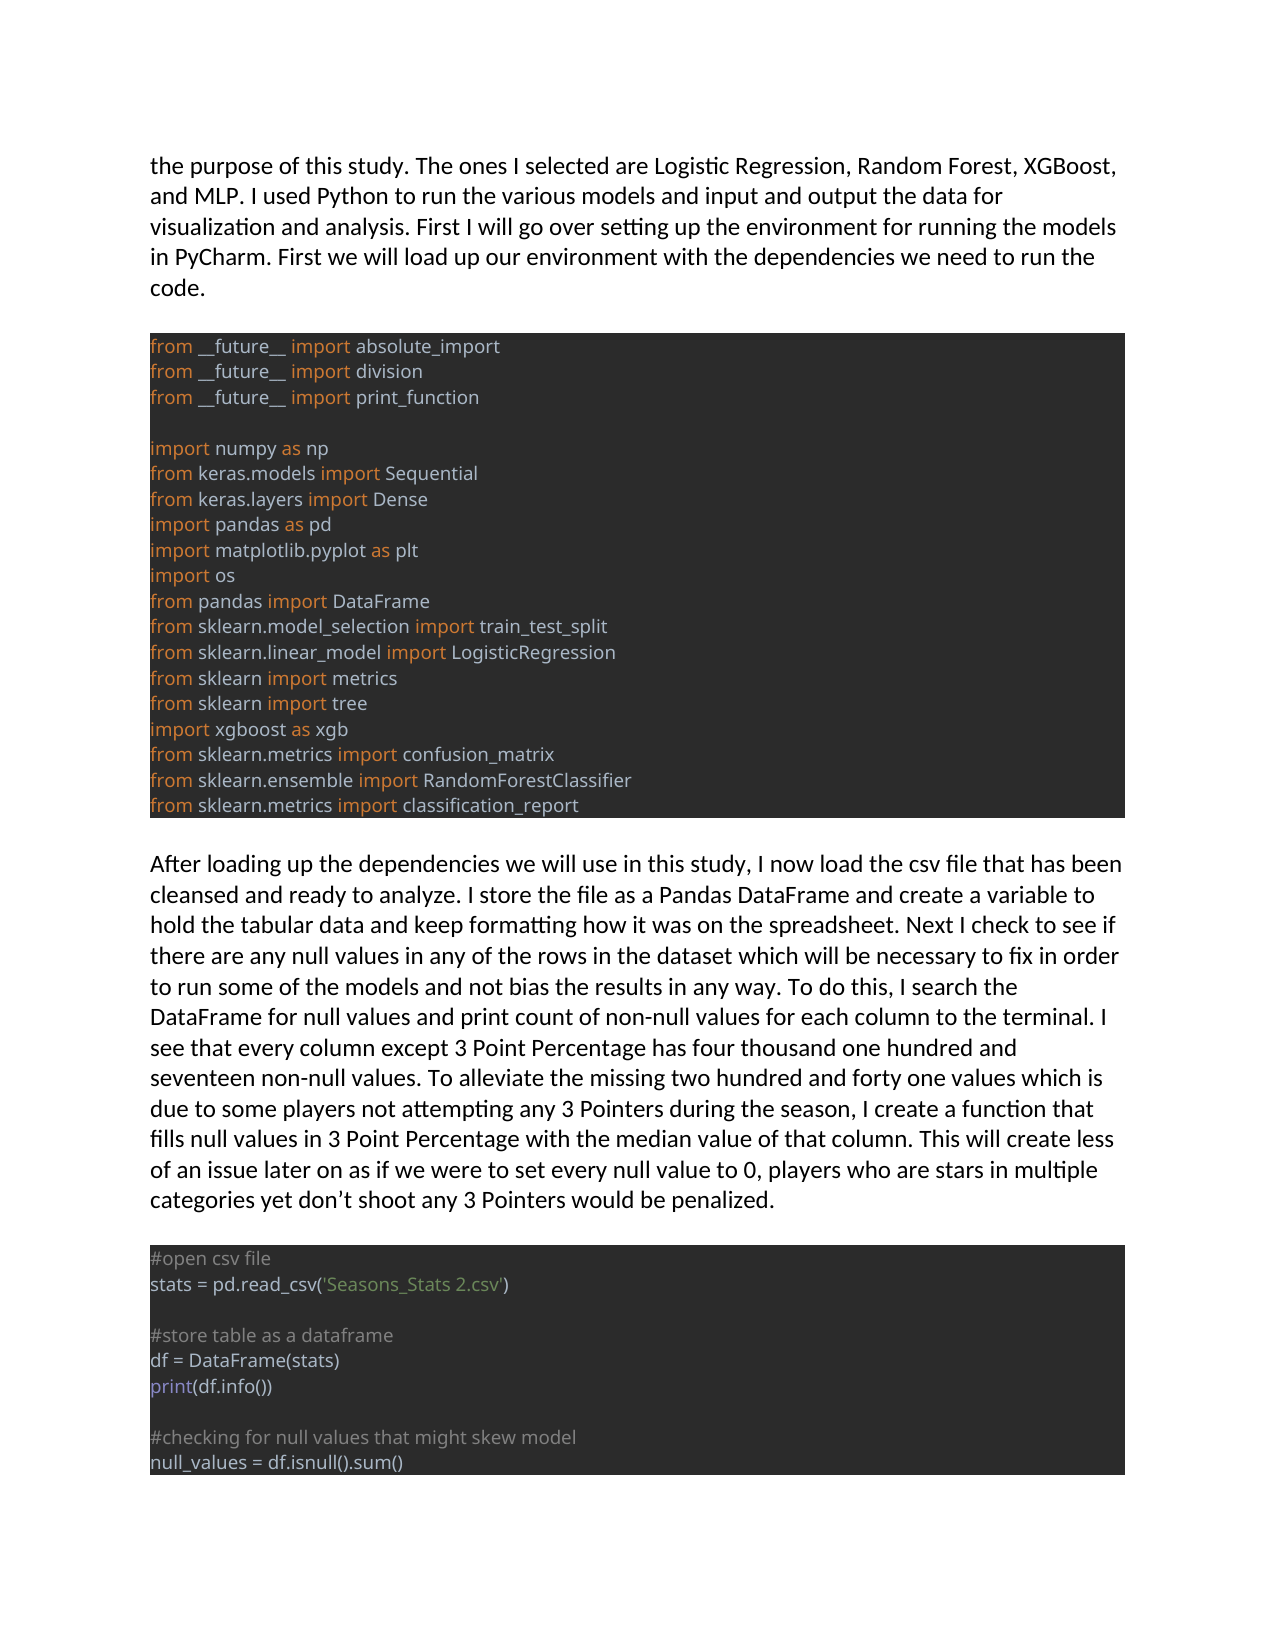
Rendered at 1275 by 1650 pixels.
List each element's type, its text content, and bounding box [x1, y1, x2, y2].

text After loading up the dependencies we will use in this study, I now load the csv file that has been cleansed and ready to analyze. I store the file as a Pandas DataFrame and create a variable to hold the tabular data and keep formatting how it was on the spreadsheet. Next I check to see if there are any null values in any of the rows in the dataset which will be necessary to fix in order to run some of the models and not bias the results in any way. To do this, I search the DataFrame for null values and print count of non-null values for each column to the terminal. I see that every column except 3 Point Percentage has four thousand one hundred and seventeen non-null values. To alleviate the missing two hundred and forty one values which is due to some players not attempting any 3 Pointers during the season, I create a function that fills null values in 3 Point Percentage with the median value of that column. This will create less of an issue later on as if we were to set every null value to 0, players who are stars in multiple categories yet don’t shoot any 3 Pointers would be penalized. [150, 848, 1125, 1215]
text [150, 150, 1125, 303]
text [150, 1245, 1125, 1475]
text from __future__ import absolute_import from __future__ import division from __future__ import print_function import numpy as np from keras.models import Sequential from keras.layers import Dense import pandas as pd import matplotlib.pyplot as plt import os from pandas import DataFrame from sklearn.model_selection import train_test_split from sklearn.linear_model import LogisticRegression from sklearn import metrics from sklearn import tree import xgboost as xgb from sklearn.metrics import confusion_matrix from sklearn.ensemble import RandomForestClassifier from sklearn.metrics import classification_report [150, 333, 1125, 818]
